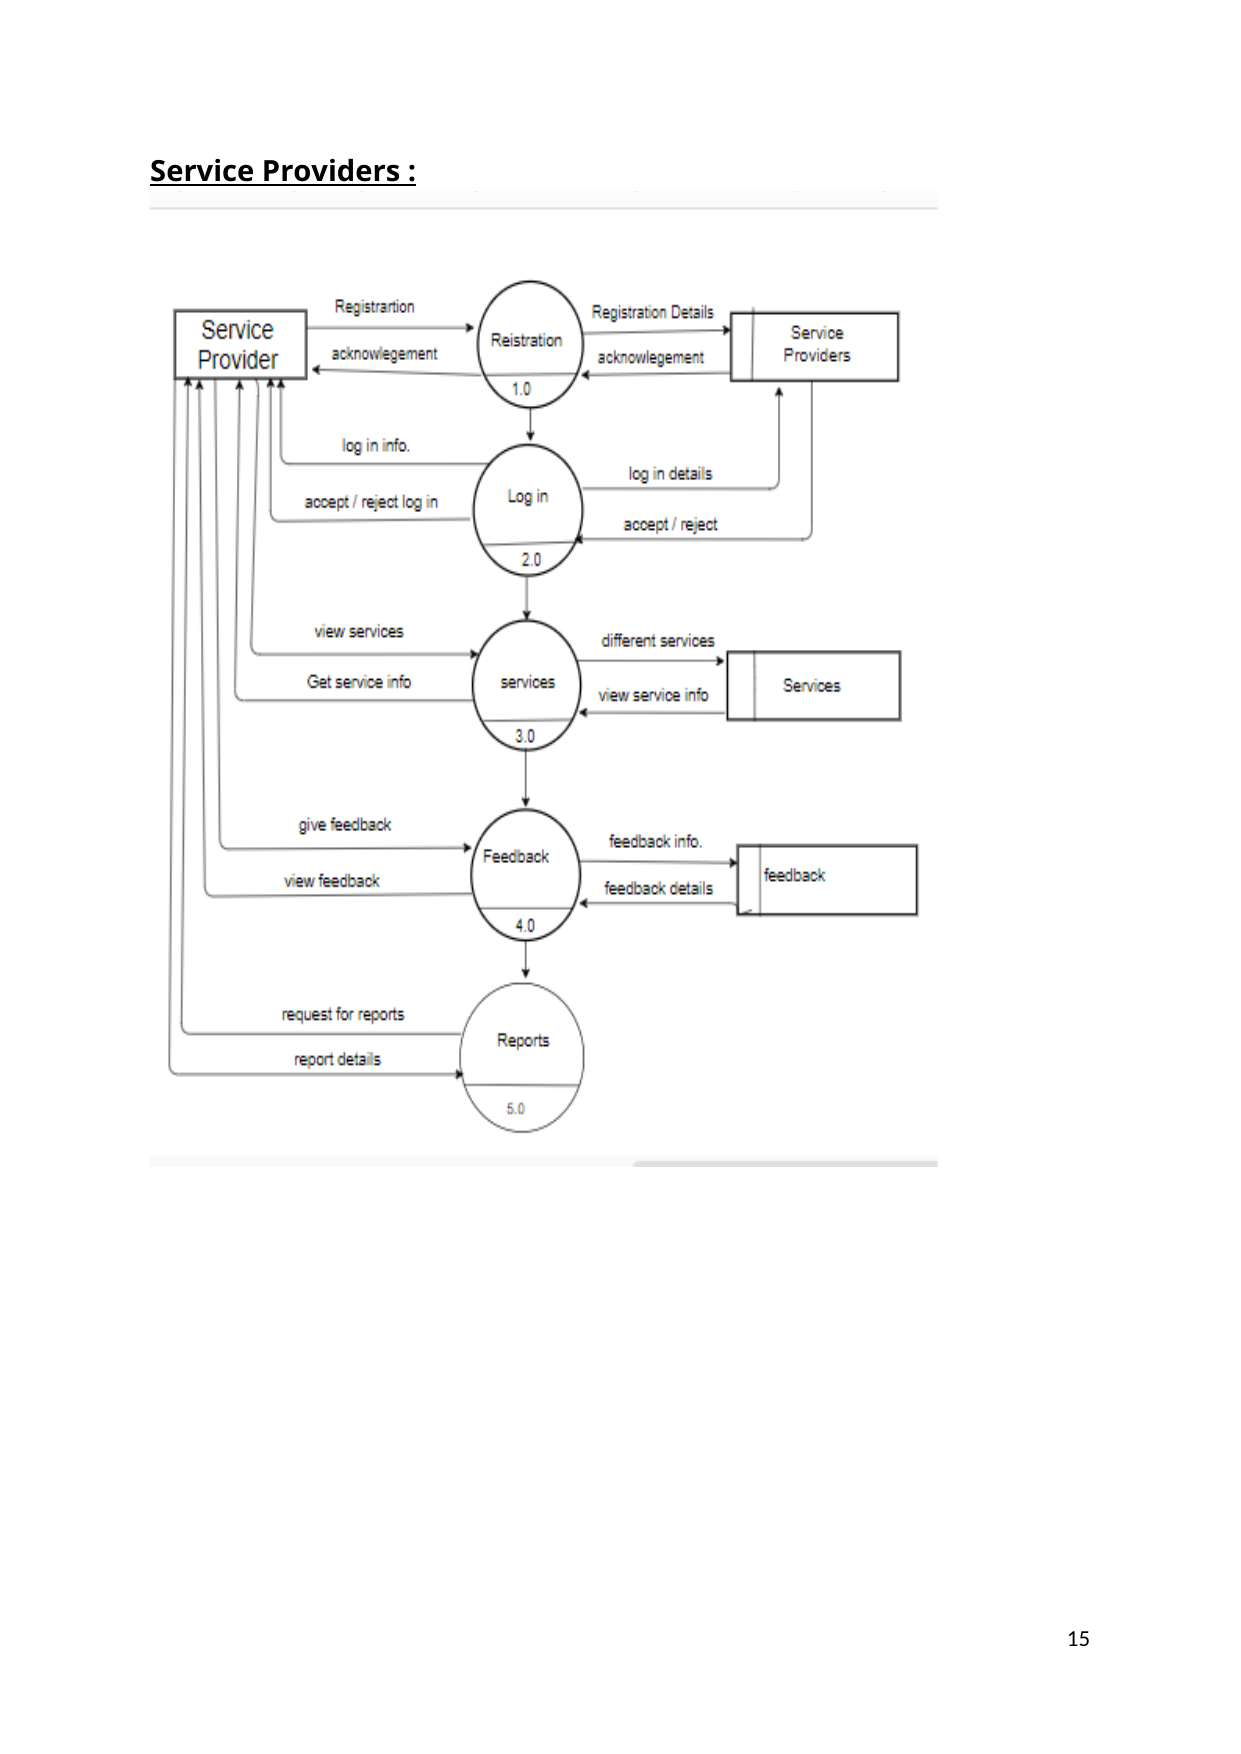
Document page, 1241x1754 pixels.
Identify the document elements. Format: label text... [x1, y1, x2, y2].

picture [150, 191, 938, 1167]
